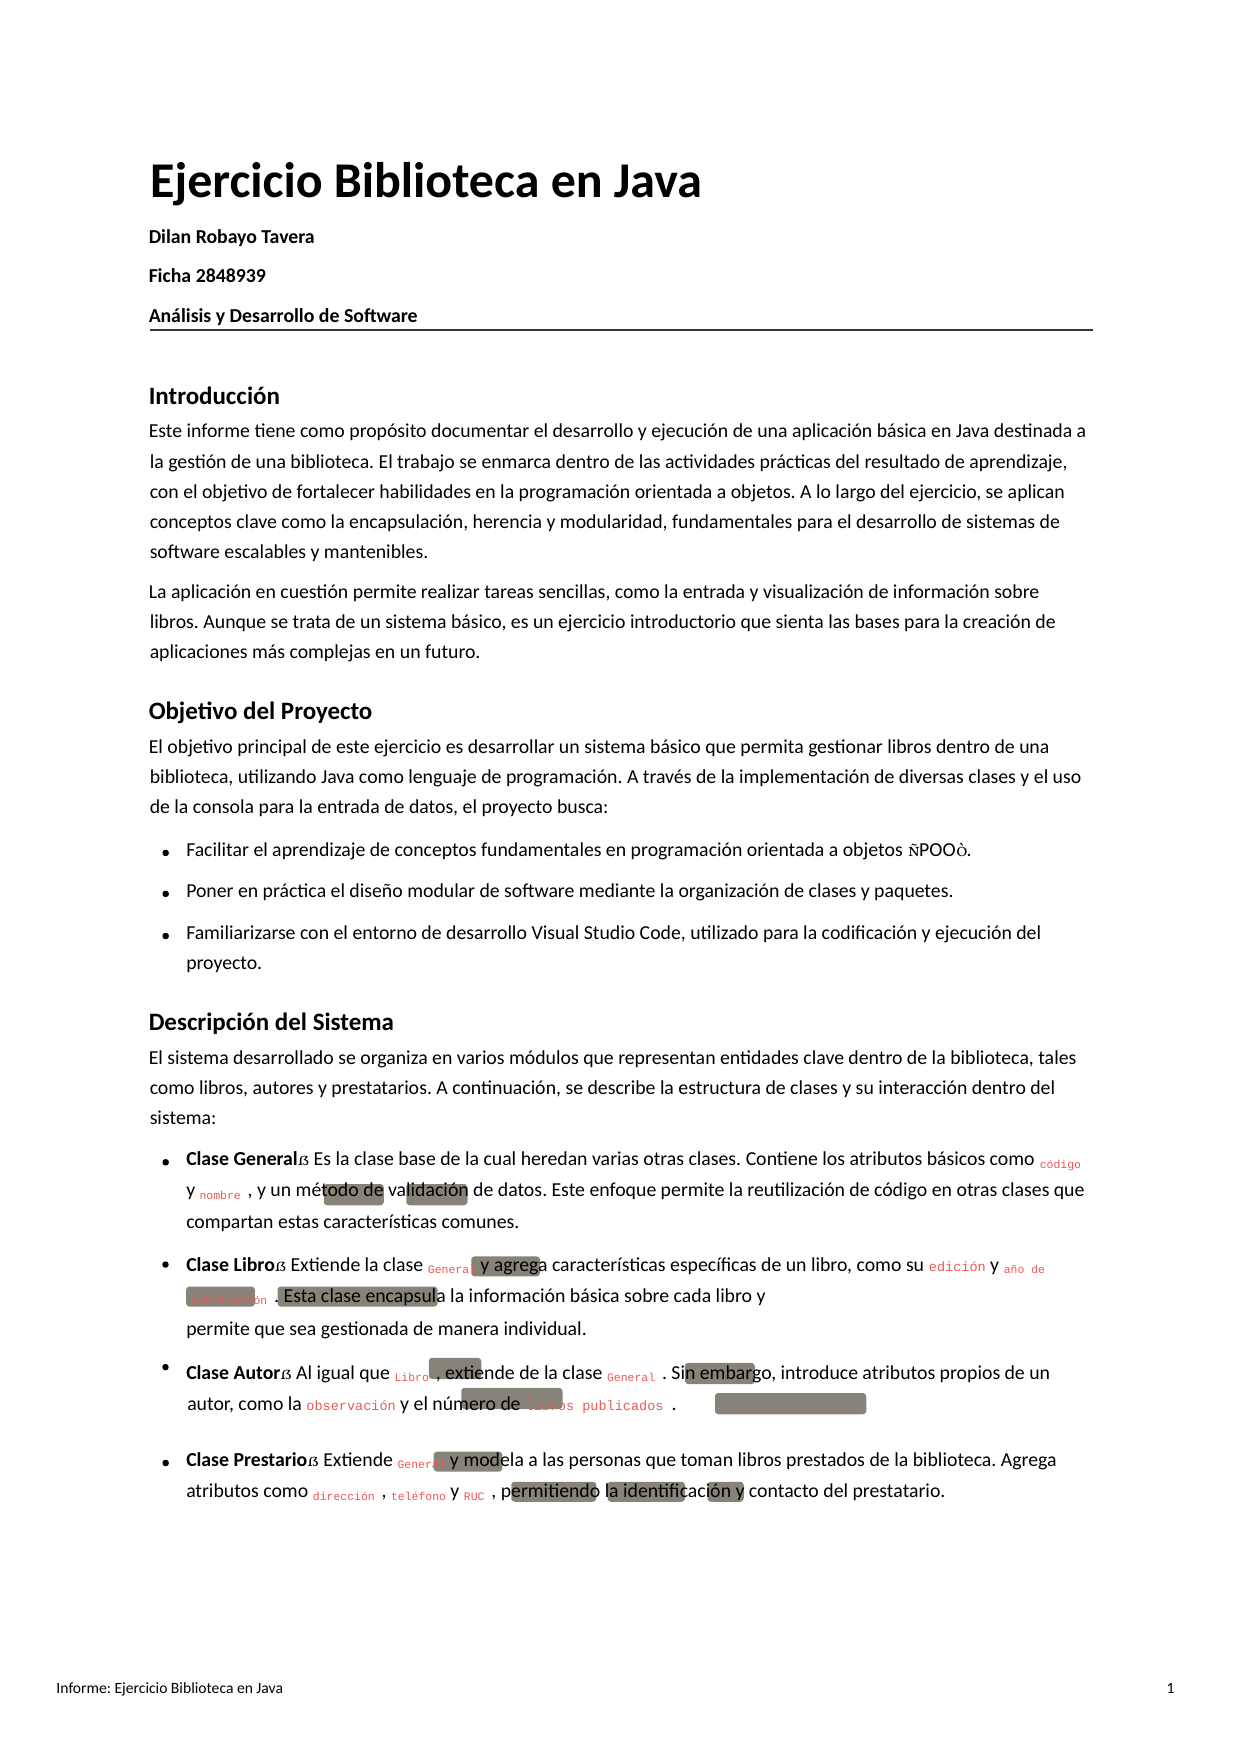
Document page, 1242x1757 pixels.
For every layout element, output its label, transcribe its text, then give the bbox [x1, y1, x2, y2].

subtitle Introducción [148, 380, 1088, 410]
text Ficha 2848939 [148, 264, 1088, 288]
text La aplicación en cuestión permite realizar tareas sencillas, como la entrada y visualización de información sobre libros. Aunque se trata de un sistema básico, es un ejercicio introductorio que sienta las bases para la creación de aplicaciones más complejas en un futuro. [148, 579, 1088, 664]
text permite que sea gestionada de manera individual. [186, 1316, 1088, 1340]
text Este informe tiene como propósito documentar el desarrollo y ejecución de una aplicación básica en Java destinada a la gestión de una biblioteca. El trabajo se enmarca dentro de las actividades prácticas del resultado de aprendizaje, con el objetivo de fortalecer habilidades en la programación orientada a objetos. A lo largo del ejercicio, se aplican conceptos clave como la encapsulación, herencia y modularidad, fundamentales para el desarrollo de sistemas de software escalables y mantenibles. [148, 419, 1088, 564]
text Clase General Es la clase base de la cual heredan varias otras clases. Contiene los atributos básicos como código y nombre , y un método de validación de datos. Este enfoque permite la reutilización de código en otras clases que compartan estas características comunes. [162, 1146, 1088, 1233]
text Familiarizarse con el entorno de desarrollo Visual Studio Code, utilizado para la codificación y ejecución del proyecto. [162, 920, 1088, 974]
text Ejercicio Biblioteca en Java [150, 149, 1088, 210]
text El objetivo principal de este ejercicio es desarrollar un sistema básico que permita gestionar libros dentro de una biblioteca, utilizando Java como lenguaje de programación. A través de la implementación de diversas clases y el uso de la consola para la entrada de datos, el proyecto busca: [148, 734, 1088, 819]
text Clase Autor Al igual que Libro , extiende de la clase General . Sin embargo, introduce atributos propios de un autor, como la observación y el número de libros publicados . [186, 1360, 1088, 1415]
text Poner en práctica el diseño modular de software mediante la organización de clases y paquetes. [162, 878, 1088, 902]
text El sistema desarrollado se organiza en varios módulos que representan entidades clave dentro de la biblioteca, tales como libros, autores y prestatarios. A continuación, se describe la estructura de clases y su interacción dentro del sistema: [148, 1045, 1088, 1129]
text Clase Libro Extiende la clase General y agrega características específicas de un libro, como su edición y año de publicación . Esta clase encapsula la información básica sobre cada libro y [186, 1252, 1088, 1308]
text Análisis y Desarrollo de Software [148, 303, 1088, 327]
text Clase Prestario Extiende General y modela a las personas que toman libros prestados de la biblioteca. Agrega atributos como dirección , teléfono y RUC , permitiendo la identificación y contacto del prestatario. [162, 1447, 1088, 1503]
text Facilitar el aprendizaje de conceptos fundamentales en programación orientada a objetos POO. [162, 837, 1088, 861]
subtitle Descripción del Sistema [148, 1006, 1088, 1037]
subtitle Objetivo del Proyecto [148, 696, 1088, 726]
text Dilan Robayo Tavera [148, 224, 1088, 248]
